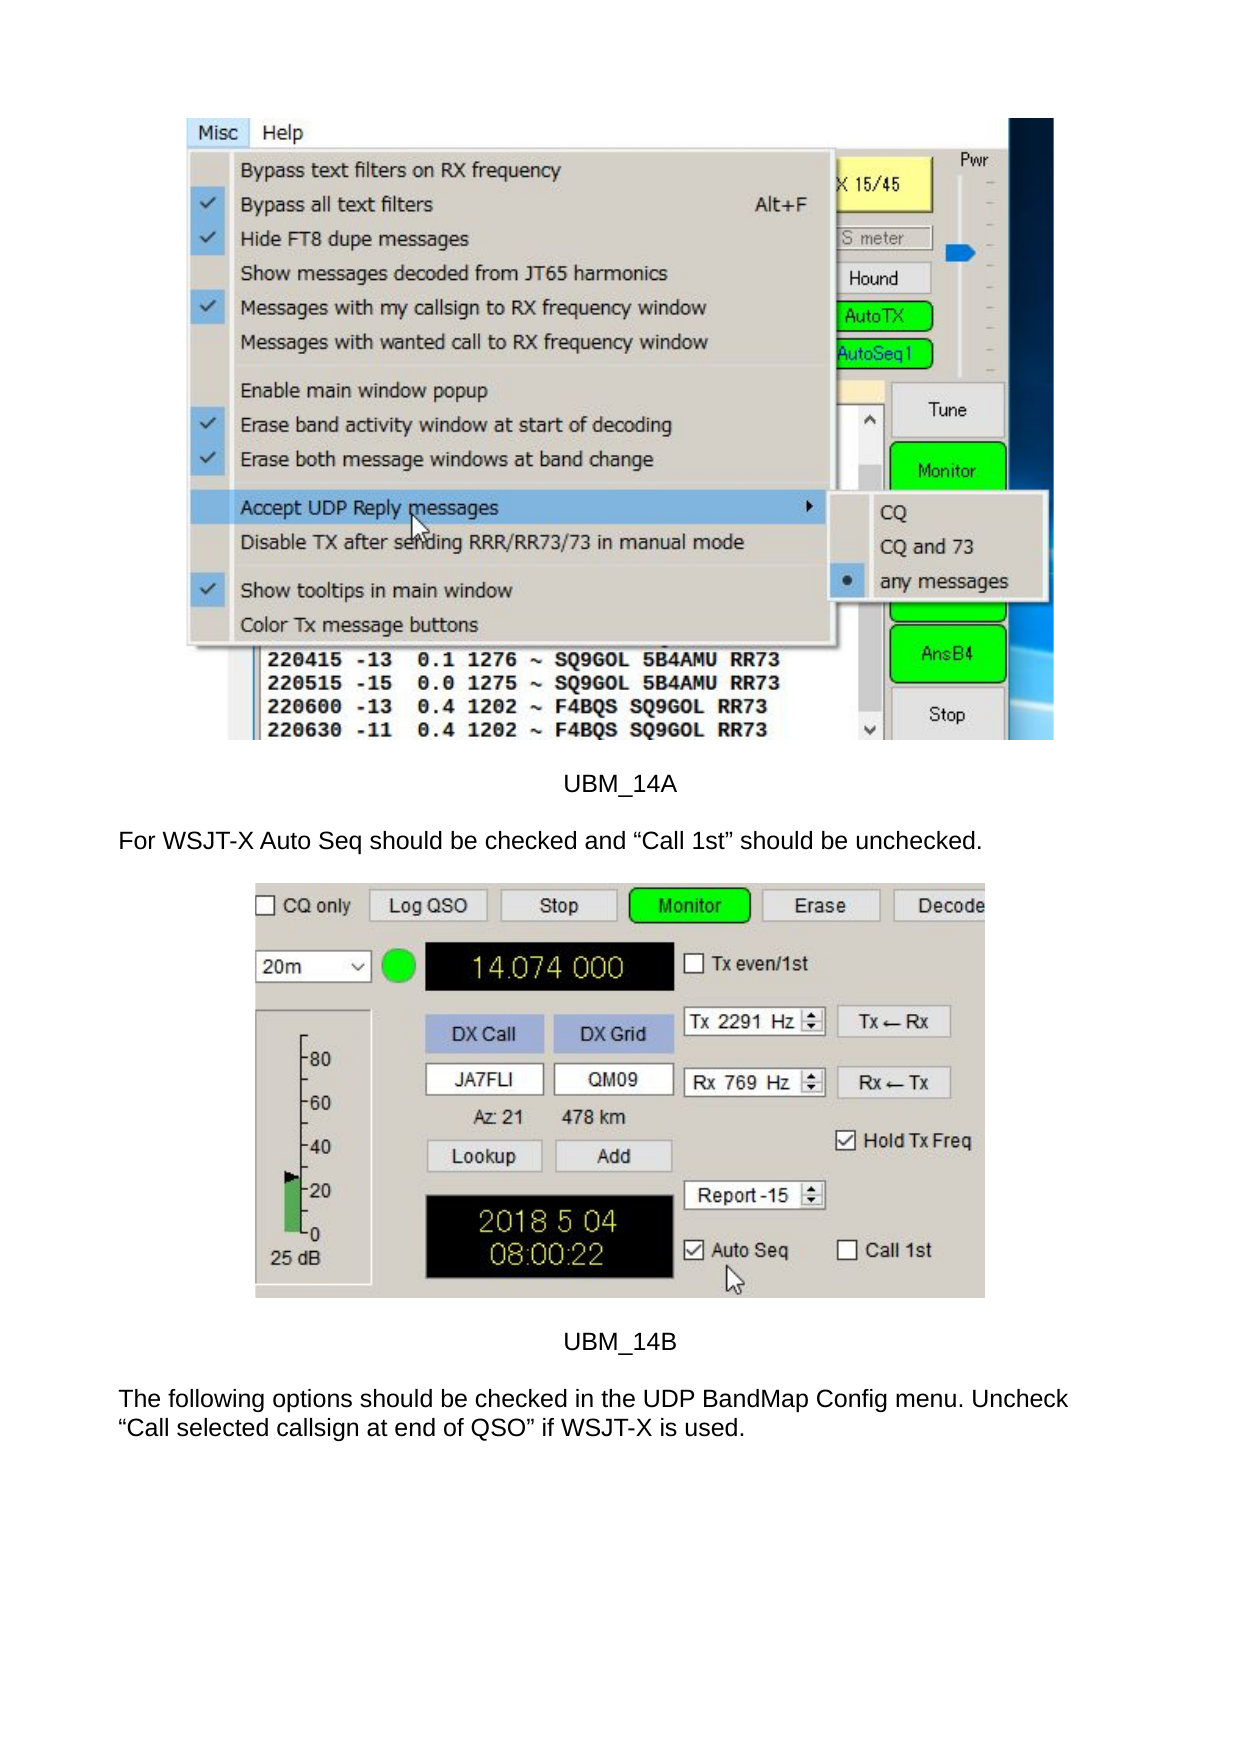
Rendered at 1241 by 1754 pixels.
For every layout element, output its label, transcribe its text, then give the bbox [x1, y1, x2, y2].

text UBM_14A [118, 769, 1122, 797]
text For WSJT-X Auto Seq should be checked and “Call 1st” should be unchecked. [118, 826, 1122, 855]
text UBM_14B [118, 1327, 1122, 1355]
picture [255, 883, 985, 1298]
picture [186, 118, 1054, 740]
text The following options should be checked in the UDP BandMap Config menu. Uncheck “Call selected callsign at end of QSO” if WSJT-X is used. [118, 1384, 1122, 1442]
